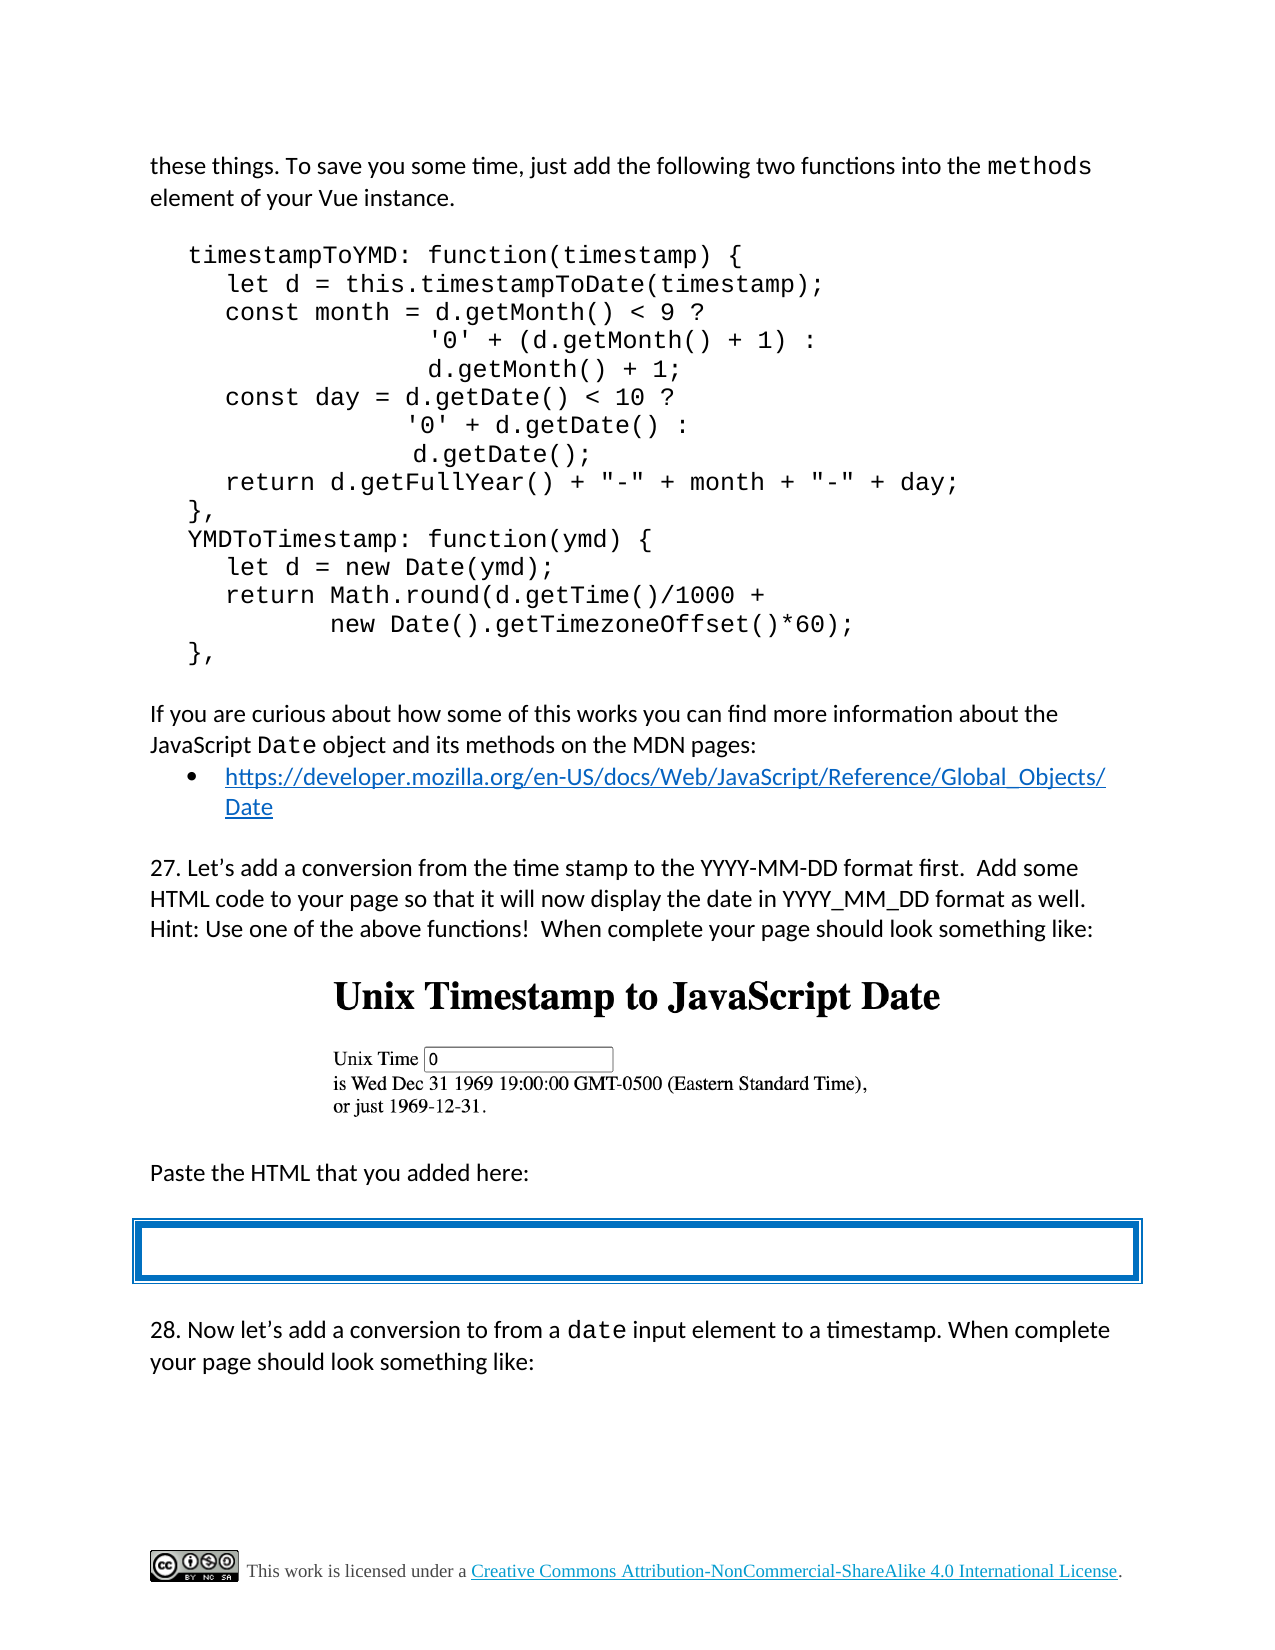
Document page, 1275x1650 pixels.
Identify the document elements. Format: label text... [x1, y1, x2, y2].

text new Date().getTimezoneOffset()*60); [150, 611, 1125, 639]
picture [623, 1567, 629, 1575]
picture [1060, 1565, 1064, 1575]
text const day = d.getDate() < 10 ? [150, 384, 1125, 413]
picture [150, 1550, 239, 1582]
text Paste the HTML that you added here: [150, 1157, 1125, 1188]
text '0' + (d.getMonth() + 1) : [150, 328, 1125, 356]
text let d = new Date(ymd); [150, 554, 1125, 583]
picture [575, 1568, 581, 1577]
text d.getMonth() + 1; [150, 356, 1125, 384]
picture [869, 1568, 875, 1577]
text YMDToTimestamp: function(ymd) { [150, 526, 1125, 554]
picture [483, 1568, 489, 1577]
text If you are curious about how some of this works you can find more information about the JavaScript Date object and its methods on the MDN pages: [150, 698, 1125, 761]
picture [886, 1567, 892, 1575]
text let d = this.timestampToDate(timestamp); [150, 271, 1125, 299]
text }, [150, 639, 1125, 668]
text return d.getFullYear() + "-" + month + "-" + day; [150, 469, 1125, 498]
text d.getDate(); [150, 441, 1125, 469]
picture [641, 1566, 646, 1575]
text return Math.round(d.getTime()/1000 + [150, 583, 1125, 611]
list https://developer.mozilla.org/en-US/docs/Web/JavaScript/Reference/Global_Objects/Date [187, 761, 1125, 822]
text const month = d.getMonth() < 9 ? [150, 299, 1125, 328]
text 28. Now let’s add a conversion to from a date input element to a timestamp. When complete your page should look something like: [150, 1315, 1125, 1377]
picture [764, 1568, 770, 1577]
text timestampToYMD: function(timestamp) { [150, 243, 1125, 271]
text }, [150, 498, 1125, 526]
text 27. Let’s add a conversion from the time stamp to the YYYY-MM-DD format first. Add some HTML code to your page so that it will now display the date in YYYY_MM_DD format as well. Hint: Use one of the above functions! When complete your page should look something like: [150, 852, 1125, 944]
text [150, 150, 1125, 212]
picture [328, 974, 947, 1127]
text '0' + d.getDate() : [150, 413, 1125, 441]
picture [599, 1568, 605, 1577]
picture [987, 1568, 993, 1577]
